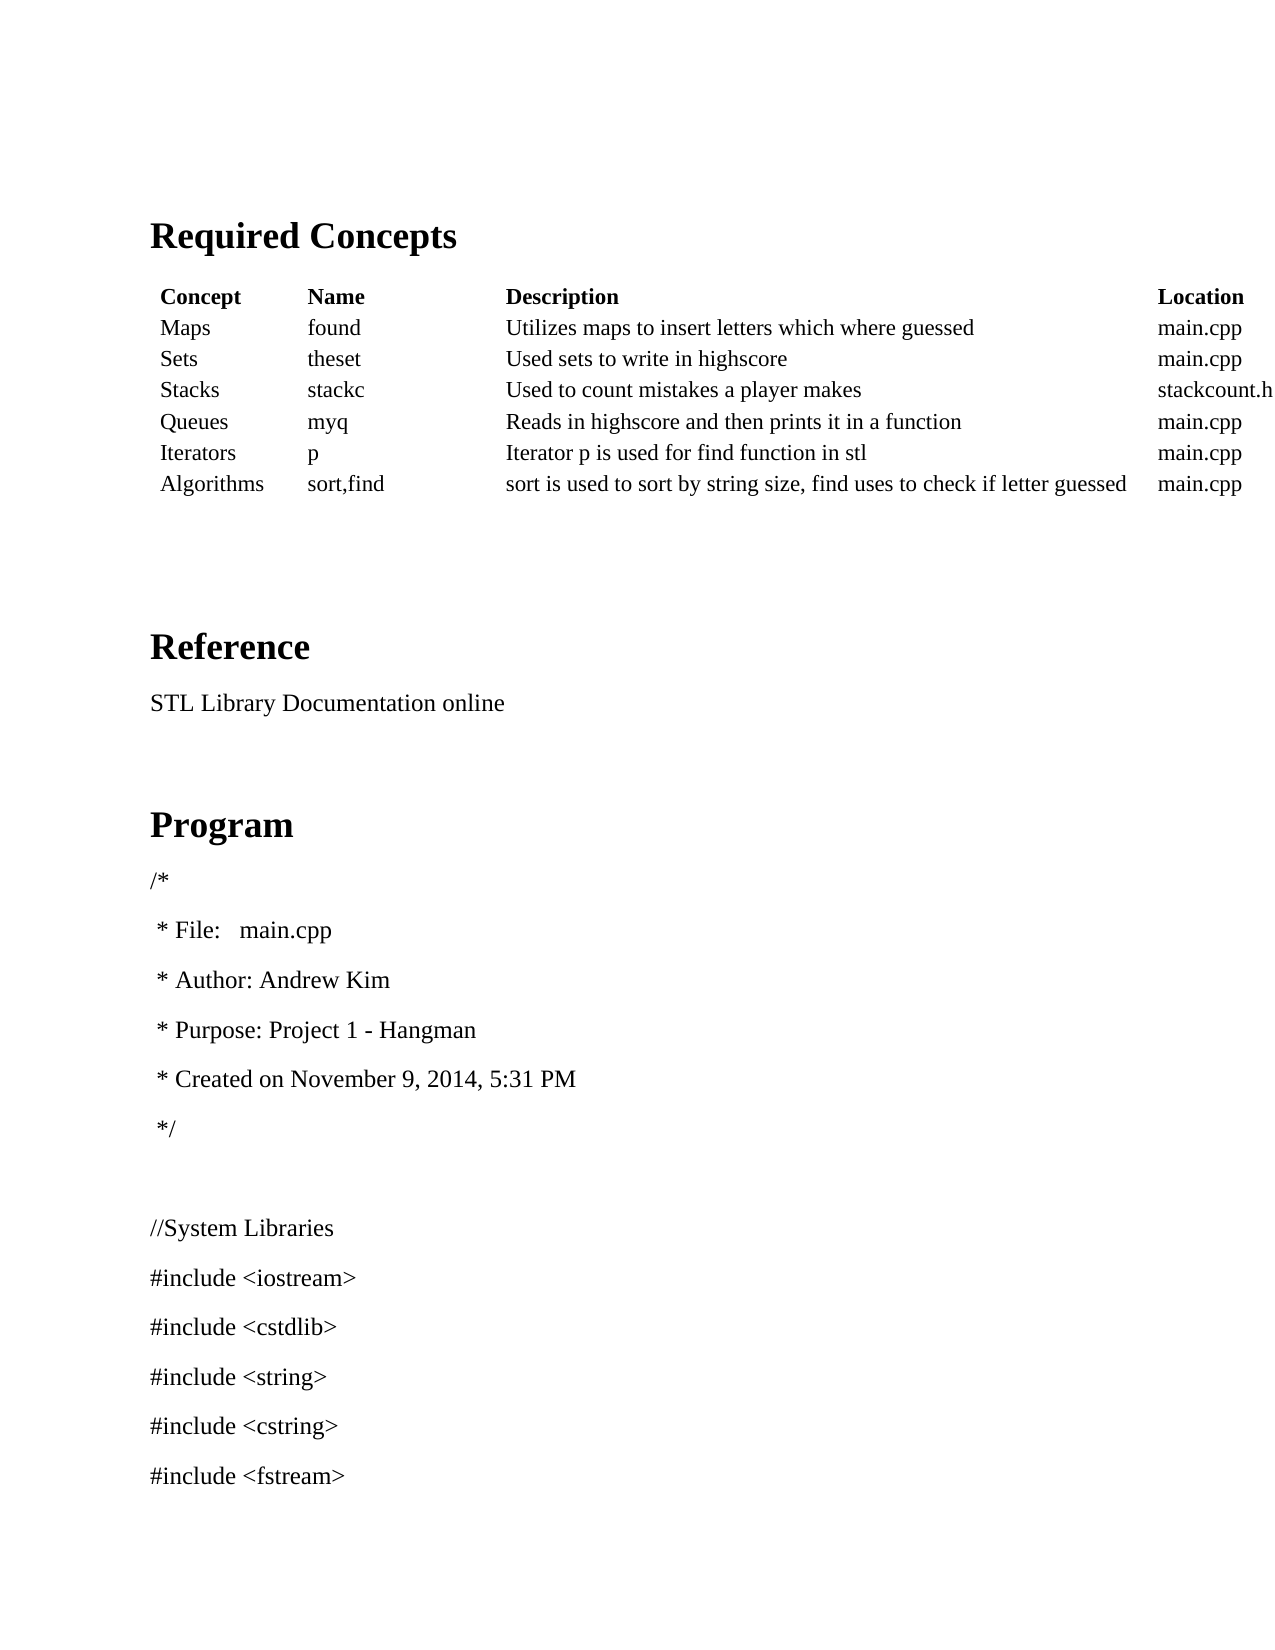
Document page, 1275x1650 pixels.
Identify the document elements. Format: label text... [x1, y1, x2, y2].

table_cell main.cpp [1146, 309, 1275, 340]
text * Author: Andrew Kim [150, 965, 1125, 994]
text Required Concepts [150, 214, 1125, 257]
table_cell main.cpp [1146, 403, 1275, 434]
table_cell Iterators [149, 434, 296, 465]
table_cell sort,find [296, 465, 494, 497]
table_cell main.cpp [1146, 340, 1275, 372]
table_cell Iterator p is used for find function in stl [494, 434, 1146, 465]
text Program [150, 802, 1125, 845]
table_header Concept [149, 278, 296, 309]
table_cell Algorithms [149, 465, 296, 497]
table_cell Queues [149, 403, 296, 434]
table_cell myq [296, 403, 494, 434]
text #include <iostream> [150, 1263, 1125, 1291]
table_cell stackc [296, 372, 494, 403]
text */ [150, 1114, 1125, 1143]
table_cell Stacks [149, 372, 296, 403]
table_cell main.cpp [1146, 434, 1275, 465]
text * File: main.cpp [150, 916, 1125, 944]
text STL Library Documentation online [150, 688, 1125, 717]
table_cell Maps [149, 309, 296, 340]
table_cell Sets [149, 340, 296, 372]
table_header Description [494, 278, 1146, 309]
text /* [150, 866, 1125, 895]
table_header Name [296, 278, 494, 309]
text * Purpose: Project 1 - Hangman [150, 1015, 1125, 1043]
table_header Location [1146, 278, 1275, 309]
table_cell Utilizes maps to insert letters which where guessed [494, 309, 1146, 340]
table_cell Used to count mistakes a player makes [494, 372, 1146, 403]
text Reference [150, 624, 1125, 668]
table_cell Reads in highscore and then prints it in a function [494, 403, 1146, 434]
text #include <cstdlib> [150, 1312, 1125, 1341]
table_cell sort is used to sort by string size, find uses to check if letter guessed [494, 465, 1146, 497]
text #include <fstream> [150, 1461, 1125, 1490]
text #include <cstring> [150, 1411, 1125, 1440]
table_cell p [296, 434, 494, 465]
table_cell found [296, 309, 494, 340]
table_cell stackcount.h [1146, 372, 1275, 403]
table_cell main.cpp [1146, 465, 1275, 497]
table_cell Used sets to write in highscore [494, 340, 1146, 372]
table_cell theset [296, 340, 494, 372]
text * Created on November 9, 2014, 5:31 PM [150, 1064, 1125, 1093]
text //System Libraries [150, 1213, 1125, 1242]
text #include <string> [150, 1362, 1125, 1391]
